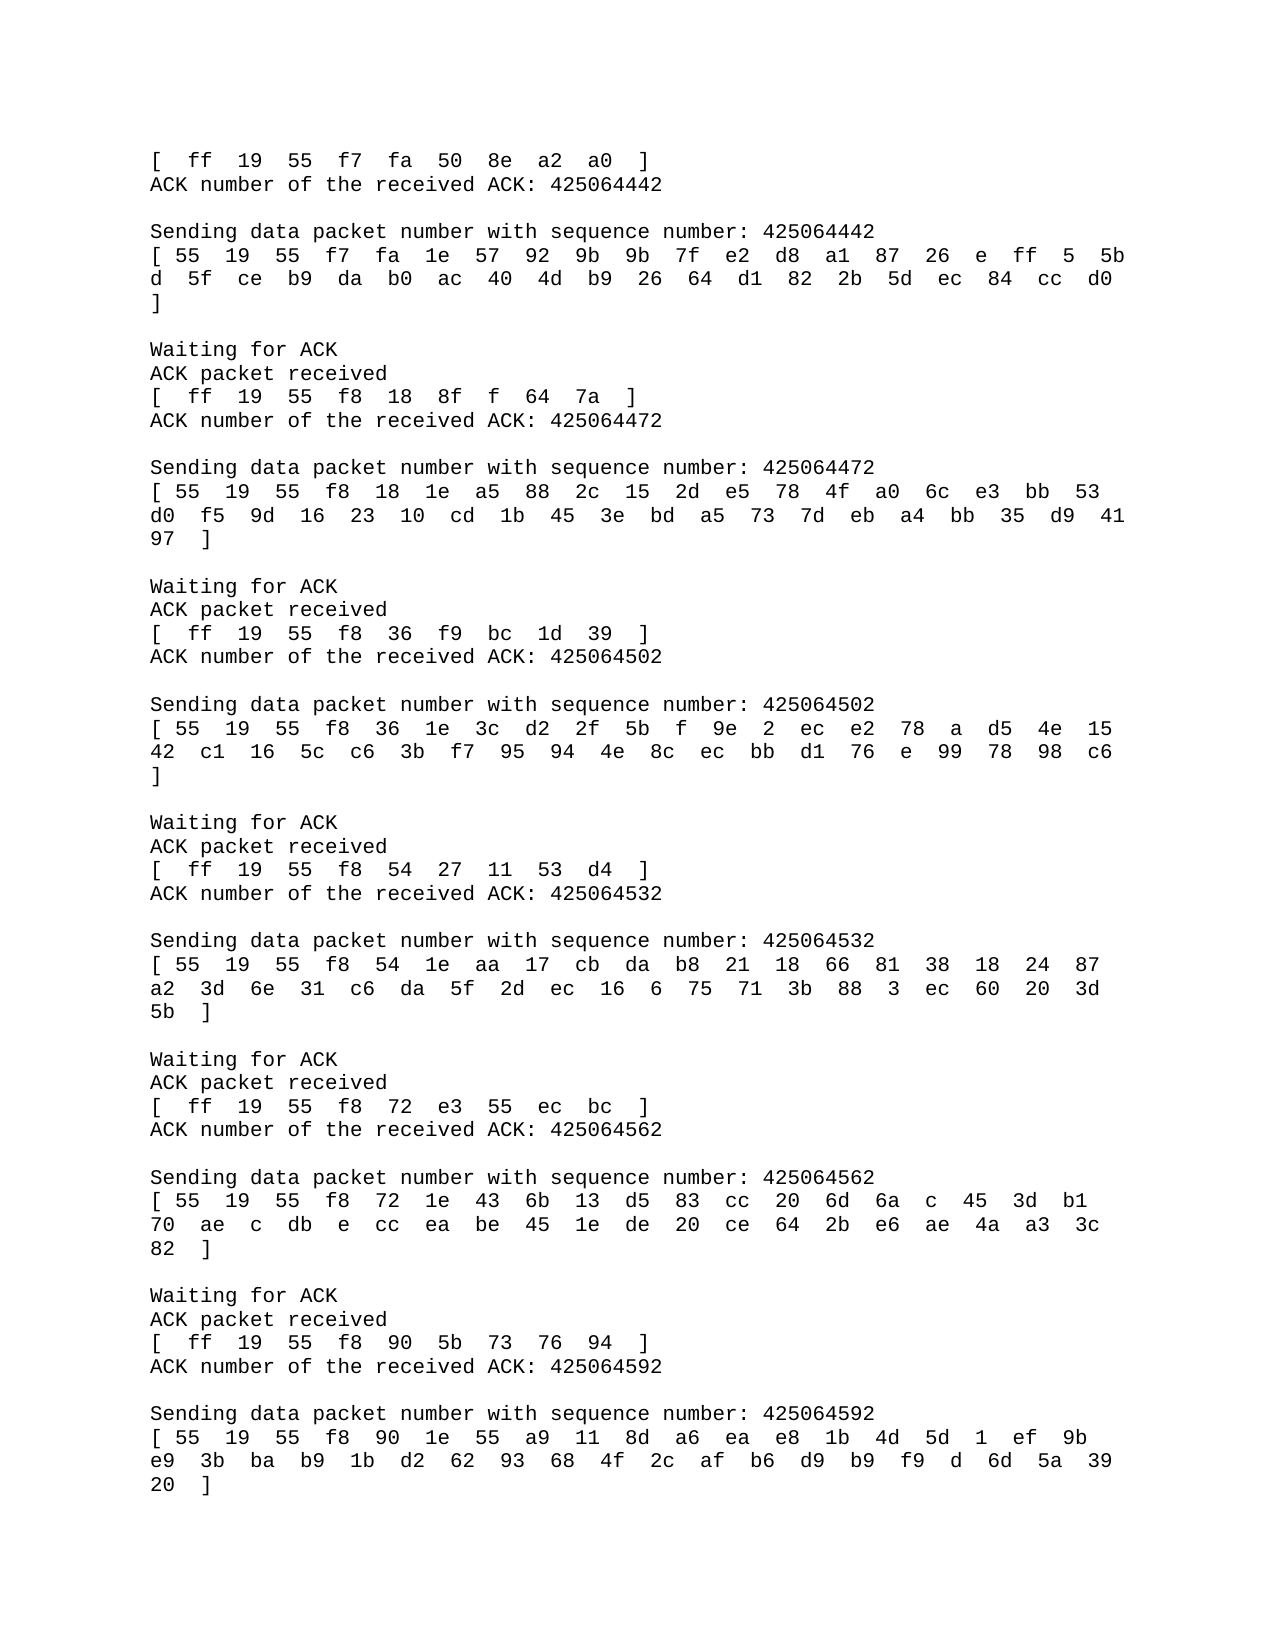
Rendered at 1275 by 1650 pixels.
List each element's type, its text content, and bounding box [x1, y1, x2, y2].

text ACK packet received [150, 1072, 1125, 1096]
text Waiting for ACK [150, 576, 1125, 599]
text ACK packet received [150, 599, 1125, 623]
text Sending data packet number with sequence number: 425064532 [150, 930, 1125, 954]
text Waiting for ACK [150, 339, 1125, 363]
text [ ff 19 55 f8 18 8f f 64 7a ] [150, 386, 1125, 410]
text ACK number of the received ACK: 425064442 [150, 174, 1125, 197]
text Sending data packet number with sequence number: 425064472 [150, 457, 1125, 481]
text [ ff 19 55 f8 54 27 11 53 d4 ] [150, 859, 1125, 883]
text Waiting for ACK [150, 1285, 1125, 1309]
text Waiting for ACK [150, 812, 1125, 836]
text [ 55 19 55 f8 18 1e a5 88 2c 15 2d e5 78 4f a0 6c e3 bb 53 d0 f5 9d 16 23 10 cd 1b 45 3e bd a5 73 7d eb a4 bb 35 d9 41 97 ] [150, 481, 1125, 552]
text ACK number of the received ACK: 425064562 [150, 1119, 1125, 1143]
text [ ff 19 55 f7 fa 50 8e a2 a0 ] [150, 150, 1125, 174]
text Sending data packet number with sequence number: 425064442 [150, 221, 1125, 244]
text [ 55 19 55 f8 90 1e 55 a9 11 8d a6 ea e8 1b 4d 5d 1 ef 9b e9 3b ba b9 1b d2 62 93 68 4f 2c af b6 d9 b9 f9 d 6d 5a 39 20 ] [150, 1427, 1125, 1498]
text Sending data packet number with sequence number: 425064502 [150, 694, 1125, 717]
text Waiting for ACK [150, 1048, 1125, 1072]
text [ ff 19 55 f8 72 e3 55 ec bc ] [150, 1096, 1125, 1119]
text [ ff 19 55 f8 90 5b 73 76 94 ] [150, 1332, 1125, 1356]
text ACK packet received [150, 1309, 1125, 1332]
text ACK packet received [150, 363, 1125, 386]
text ACK packet received [150, 836, 1125, 859]
text Sending data packet number with sequence number: 425064592 [150, 1403, 1125, 1427]
text [ 55 19 55 f8 72 1e 43 6b 13 d5 83 cc 20 6d 6a c 45 3d b1 70 ae c db e cc ea be 45 1e de 20 ce 64 2b e6 ae 4a a3 3c 82 ] [150, 1190, 1125, 1261]
text ACK number of the received ACK: 425064472 [150, 410, 1125, 434]
text ACK number of the received ACK: 425064532 [150, 883, 1125, 907]
text [ 55 19 55 f8 54 1e aa 17 cb da b8 21 18 66 81 38 18 24 87 a2 3d 6e 31 c6 da 5f 2d ec 16 6 75 71 3b 88 3 ec 60 20 3d 5b ] [150, 954, 1125, 1025]
text [ ff 19 55 f8 36 f9 bc 1d 39 ] [150, 623, 1125, 647]
text [ 55 19 55 f7 fa 1e 57 92 9b 9b 7f e2 d8 a1 87 26 e ff 5 5b d 5f ce b9 da b0 ac 40 4d b9 26 64 d1 82 2b 5d ec 84 cc d0 ] [150, 244, 1125, 316]
text Sending data packet number with sequence number: 425064562 [150, 1167, 1125, 1190]
text [ 55 19 55 f8 36 1e 3c d2 2f 5b f 9e 2 ec e2 78 a d5 4e 15 42 c1 16 5c c6 3b f7 95 94 4e 8c ec bb d1 76 e 99 78 98 c6 ] [150, 717, 1125, 788]
text ACK number of the received ACK: 425064592 [150, 1356, 1125, 1379]
text ACK number of the received ACK: 425064502 [150, 647, 1125, 670]
